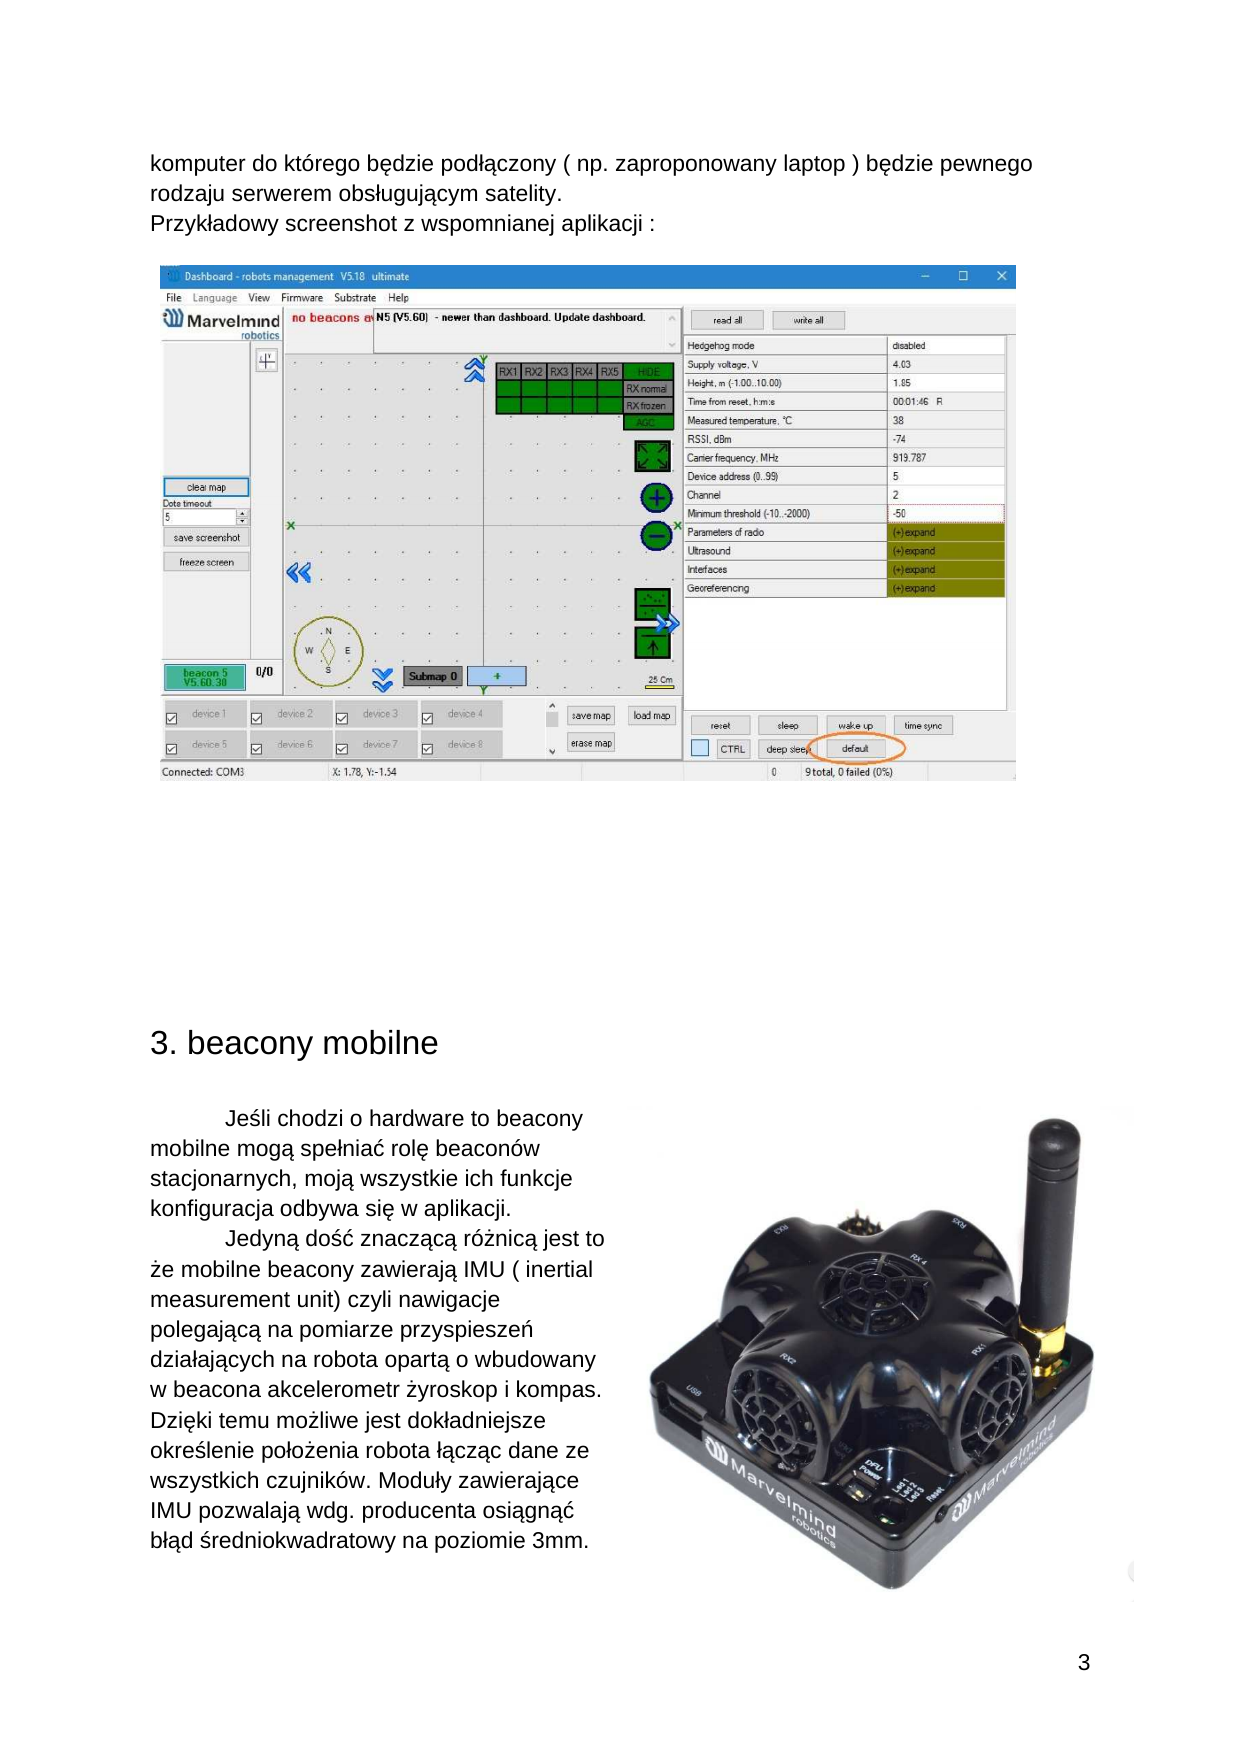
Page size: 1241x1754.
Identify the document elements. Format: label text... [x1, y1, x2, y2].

text Jeśli chodzi o hardware to beacony mobilne mogą spełniać rolę beaconów stacjonarnych, moją wszystkie ich funkcje konfiguracja odbywa się w aplikacji. [150, 1104, 1090, 1221]
subtitle 3. beacony mobilne [150, 1023, 1090, 1062]
picture [627, 1106, 1134, 1602]
text Jedyną dość znaczącą różnicą jest to że mobilne beacony zawierają IMU ( inertial measurement unit) czyli nawigacje polegającą na pomiarze przyspieszeń działających na robota opartą o wbudowany w beacona akcelerometr żyroskop i kompas. Dzięki temu możliwe jest dokładniejsze określenie położenia robota łącząc dane ze wszystkich czujników. Moduły zawierające IMU pozwalają wdg. producenta osiągnąć błąd średniokwadratowy na poziomie 3mm. [150, 1225, 627, 1554]
picture [150, 240, 1033, 801]
